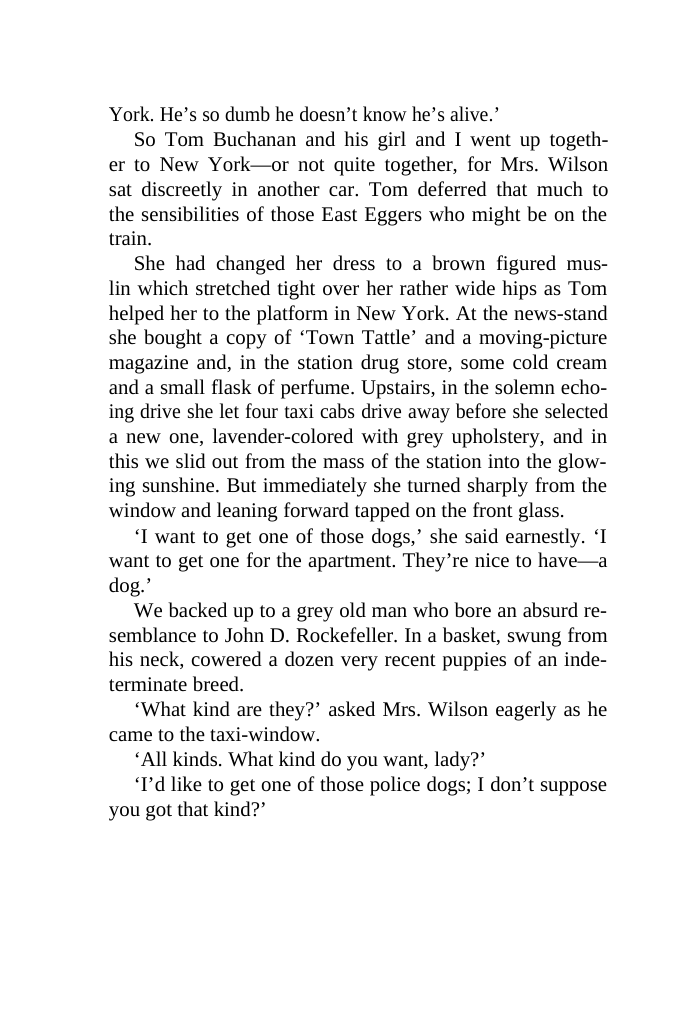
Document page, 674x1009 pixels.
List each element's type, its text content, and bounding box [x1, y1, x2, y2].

text We backed up to a grey old man who bore an absurd re- semblance to John D. Rockefeller. In a basket, swung from his neck, cowered a dozen very recent puppies of an inde- terminate breed. [109, 598, 608, 696]
text York. He’s so dumb he doesn’t know he’s alive.’ [109, 102, 619, 126]
text She had changed her dress to a brown figured mus- lin which stretched tight over her rather wide hips as Tom helped her to the platform in New York. At the news-stand she bought a copy of ‘Town Tattle’ and a moving-picture magazine and, in the station drug store, some cold cream and a small flask of perfume. Upstairs, in the solemn echo- ing drive she let four taxi cabs drive away before she selected a new one, lavender-colored with grey upholstery, and in this we slid out from the mass of the station into the glow- ing sunshine. But immediately she turned sharply from the window and leaning forward tapped on the front glass. [109, 251, 608, 522]
text ‘All kinds. What kind do you want, lady?’ [134, 747, 619, 771]
text So Tom Buchanan and his girl and I went up togeth- er to New York—or not quite together, for Mrs. Wilson sat discreetly in another car. Tom deferred that much to the sensibilities of those East Eggers who might be on the train. [109, 127, 608, 250]
text ‘I’d like to get one of those police dogs; I don’t suppose you got that kind?’ [109, 772, 608, 821]
text ‘What kind are they?’ asked Mrs. Wilson eagerly as he came to the taxi-window. [109, 697, 608, 746]
text ‘I want to get one of those dogs,’ she said earnestly. ‘I want to get one for the apartment. They’re nice to have—a dog.’ [109, 524, 608, 597]
